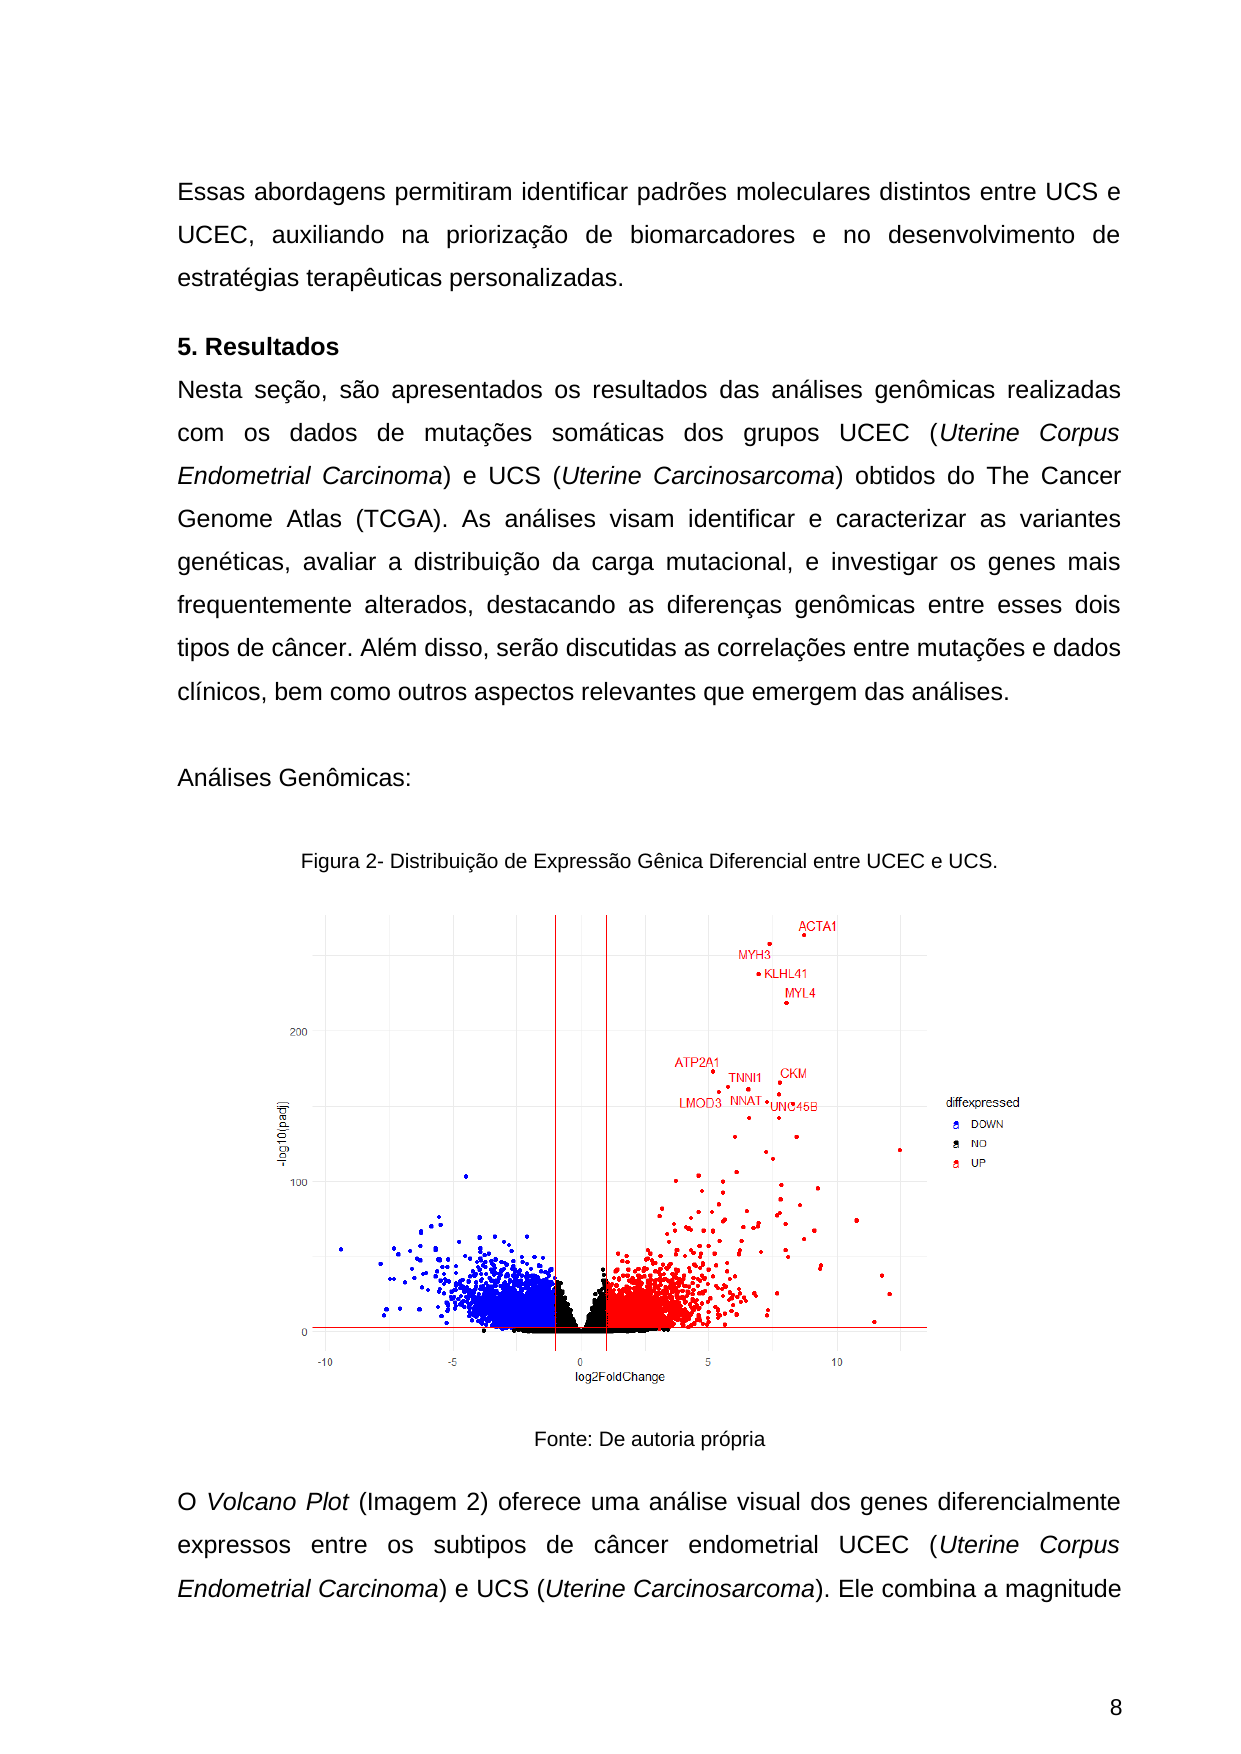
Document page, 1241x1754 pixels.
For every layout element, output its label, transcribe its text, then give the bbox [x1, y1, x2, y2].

text Nesta seção, são apresentados os resultados das análises genômicas realizadas com os dados de mutações somáticas dos grupos UCEC (Uterine Corpus Endometrial Carcinoma) e UCS (Uterine Carcinosarcoma) obtidos do The Cancer Genome Atlas (TCGA). As análises visam identificar e caracterizar as variantes genéticas, avaliar a distribuição da carga mutacional, e investigar os genes mais frequentemente alterados, destacando as diferenças genômicas entre esses dois tipos de câncer. Além disso, serão discutidas as correlações entre mutações e dados clínicos, bem como outros aspectos relevantes que emergem das análises. [177, 374, 1122, 705]
text Essas abordagens permitiram identificar padrões moleculares distintos entre UCS e UCEC, auxiliando na priorização de biomarcadores e no desenvolvimento de estratégias terapêuticas personalizadas. [177, 177, 1122, 292]
text Fonte: De autoria própria [177, 1426, 1122, 1450]
text Análises Genômicas: [177, 763, 1122, 791]
text 5. Resultados [177, 331, 1122, 360]
picture [269, 910, 1030, 1389]
text Figura 2- Distribuição de Expressão Gênica Diferencial entre UCEC e UCS. [177, 849, 1122, 873]
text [177, 1487, 1122, 1602]
